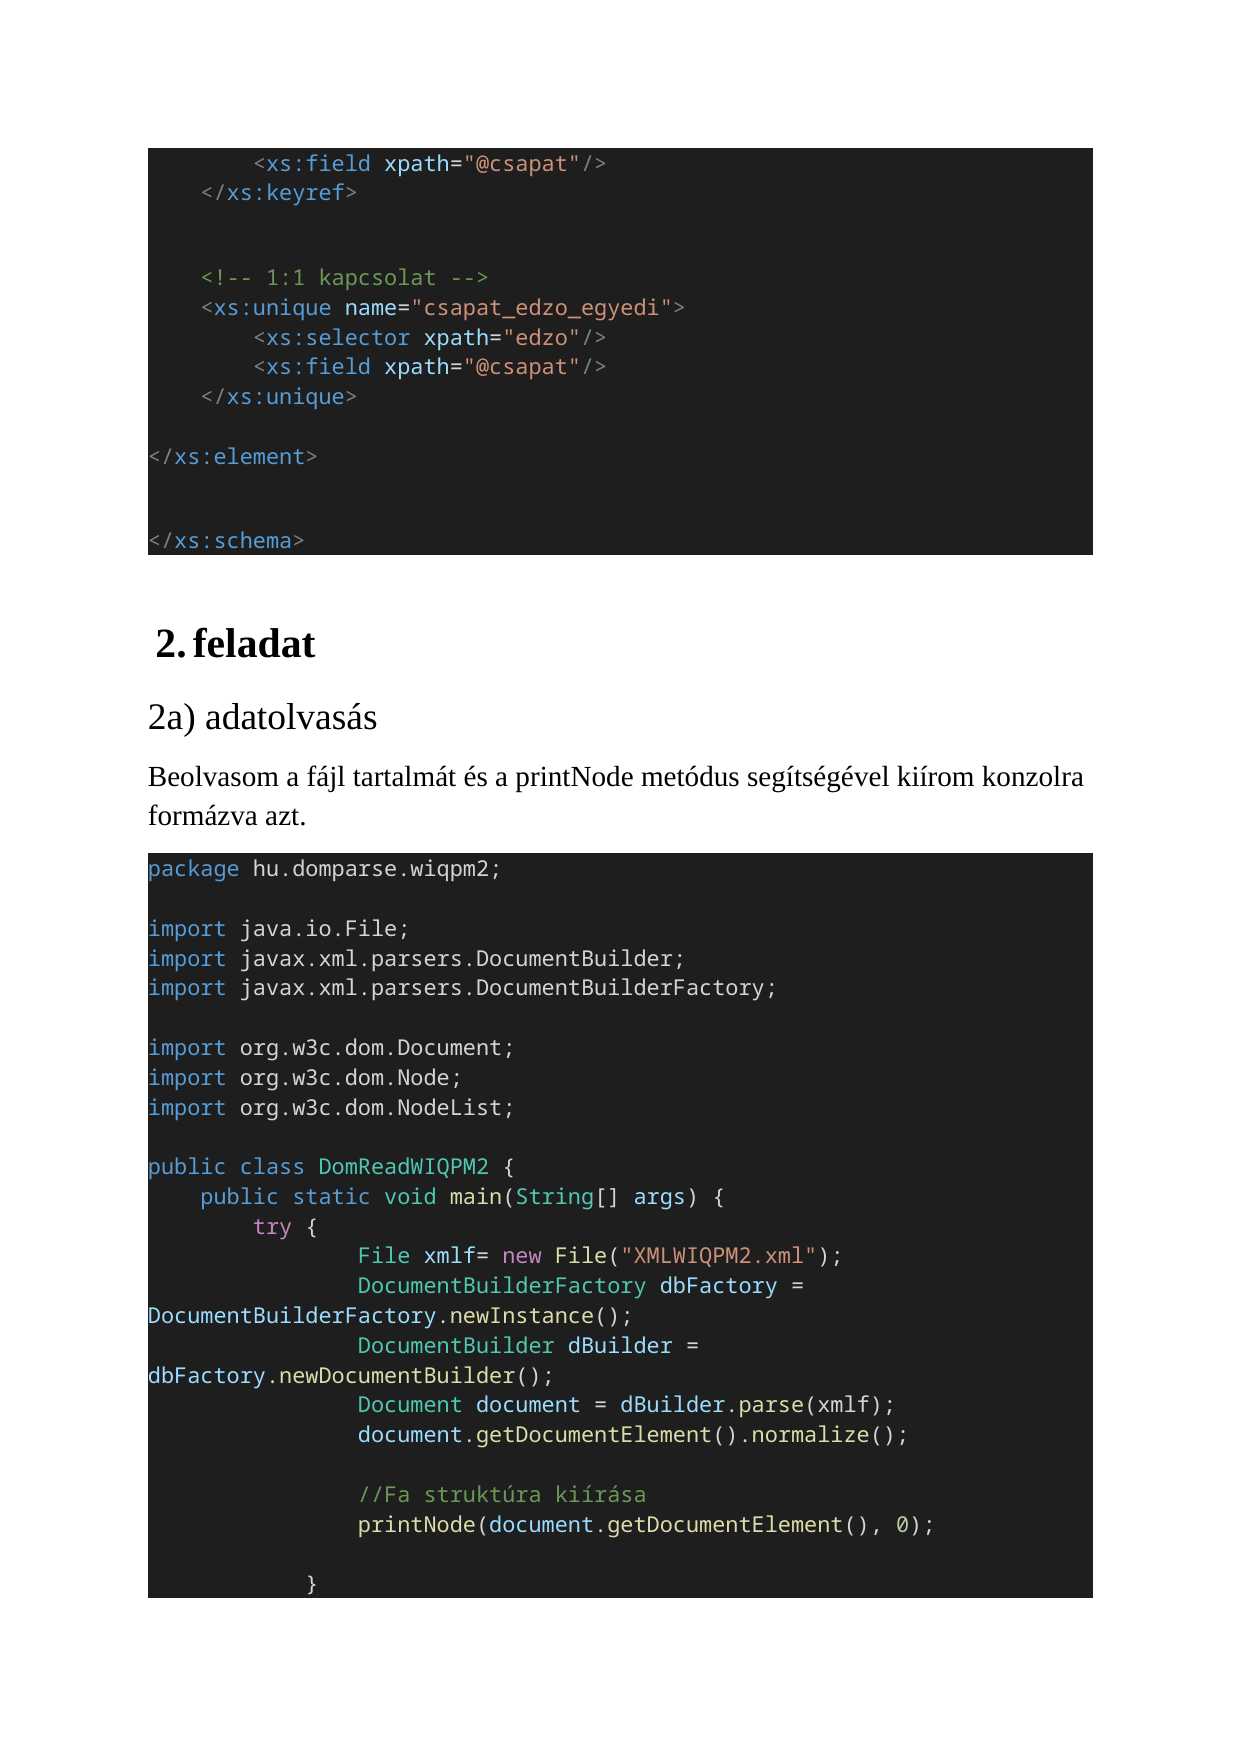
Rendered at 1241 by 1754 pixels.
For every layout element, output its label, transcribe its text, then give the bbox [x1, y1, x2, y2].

text package hu.domparse.wiqpm2; [148, 853, 1093, 883]
text <!-- 1:1 kapcsolat --> [148, 262, 1093, 292]
text </xs:keyref> [148, 177, 1093, 207]
text File xmlf= new File("XMLWIQPM2.xml"); [148, 1240, 1093, 1270]
text <xs:field xpath="@csapat"/> [148, 148, 1093, 177]
text <xs:unique name="csapat_edzo_egyedi"> [148, 292, 1093, 322]
text import org.w3c.dom.NodeList; [148, 1091, 1093, 1121]
text </xs:element> [148, 441, 1093, 471]
text document.getDocumentElement().normalize(); [148, 1419, 1093, 1449]
text DocumentBuilder dBuilder = dbFactory.newDocumentBuilder(); [148, 1330, 1093, 1389]
text printNode(document.getDocumentElement(), 0); [148, 1508, 1093, 1538]
text import javax.xml.parsers.DocumentBuilderFactory; [148, 972, 1093, 1002]
text import javax.xml.parsers.DocumentBuilder; [148, 942, 1093, 972]
text public class DomReadWIQPM2 { [148, 1151, 1093, 1181]
text Beolvasom a fájl tartalmát és a printNode metódus segítségével kiírom konzolra formázva azt. [148, 759, 1093, 831]
text import java.io.File; [148, 913, 1093, 942]
text </xs:schema> [148, 525, 1093, 555]
subtitle 2a) adatolvasás [148, 695, 1093, 738]
text public static void main(String[] args) { [148, 1181, 1093, 1211]
text <xs:field xpath="@csapat"/> [148, 351, 1093, 381]
text Document document = dBuilder.parse(xmlf); [148, 1389, 1093, 1419]
text try { [148, 1211, 1093, 1240]
text </xs:unique> [148, 381, 1093, 411]
text } [148, 1568, 1093, 1598]
text import org.w3c.dom.Node; [148, 1062, 1093, 1091]
text //Fa struktúra kiírása [148, 1479, 1093, 1508]
subtitle feladat [155, 619, 1093, 667]
text import org.w3c.dom.Document; [148, 1032, 1093, 1062]
text DocumentBuilderFactory dbFactory = DocumentBuilderFactory.newInstance(); [148, 1270, 1093, 1330]
text <xs:selector xpath="edzo"/> [148, 322, 1093, 351]
